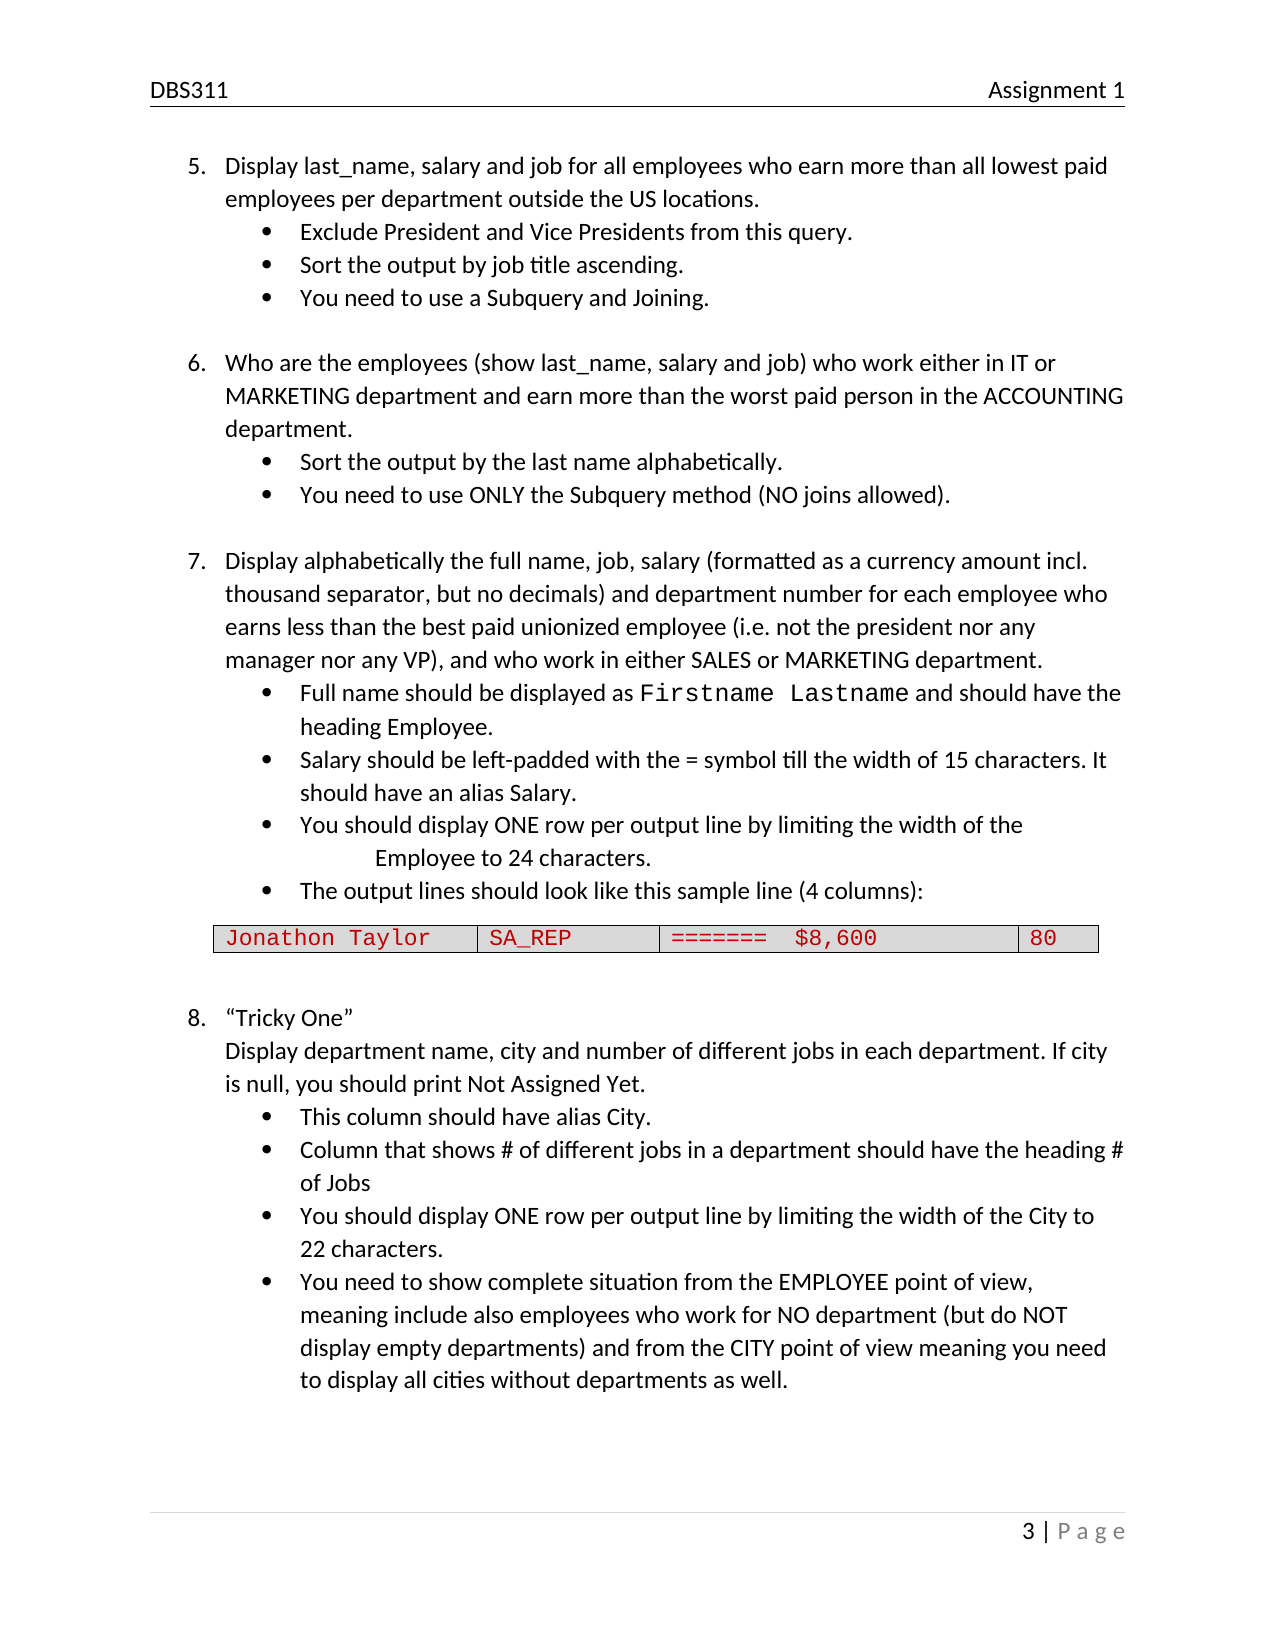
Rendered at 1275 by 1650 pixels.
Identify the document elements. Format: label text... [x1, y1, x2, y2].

table_header 80 [1019, 926, 1098, 952]
table_header ======= $8,600 [660, 926, 1018, 952]
list This column should have alias City. [262, 1101, 1125, 1132]
list Who are the employees (show last_name, salary and job) who work either in IT or MARKETING department and earn more than the worst paid person in the ACCOUNTING department. [187, 347, 1125, 444]
list You should display ONE row per output line by limiting the width of the Employee to 24 characters. [262, 809, 1125, 873]
list Column that shows # of different jobs in a department should have the heading # of Jobs [262, 1134, 1125, 1198]
list You need to use ONLY the Subquery method (NO joins allowed). [262, 479, 1125, 543]
list “Tricky One” Display department name, city and number of different jobs in each department. If city is null, you should print Not Assigned Yet. [187, 1003, 1125, 1099]
list Display alphabetically the full name, job, salary (formatted as a currency amount incl. thousand separator, but no decimals) and department number for each employee who earns less than the best paid unionized employee (i.e. not the president nor any manager nor any VP), and who work in either SALES or MARKETING department. [187, 545, 1125, 674]
list Display last_name, salary and job for all employees who earn more than all lowest paid employees per department outside the US locations. [187, 150, 1125, 213]
table_header SA_REP [478, 926, 659, 952]
list Salary should be left-padded with the = symbol till the width of 15 characters. It should have an alias Salary. [262, 744, 1125, 807]
list Full name should be displayed as Firstname Lastname and should have the heading Employee. [262, 677, 1125, 741]
list You need to use a Subquery and Joining. [262, 282, 1125, 345]
table_header Jonathon Taylor [214, 926, 477, 952]
list Sort the output by job title ascending. [262, 249, 1125, 279]
list You need to show complete situation from the EMPLOYEE point of view, meaning include also employees who work for NO department (but do NOT display empty departments) and from the CITY point of view meaning you need to display all cities without departments as well. [262, 1266, 1125, 1395]
list Exclude President and Vice Presidents from this query. [262, 216, 1125, 246]
list The output lines should look like this sample line (4 columns): [262, 875, 1125, 906]
list Sort the output by the last name alphabetically. [262, 446, 1125, 477]
list You should display ONE row per output line by limiting the width of the City to 22 characters. [262, 1200, 1125, 1263]
